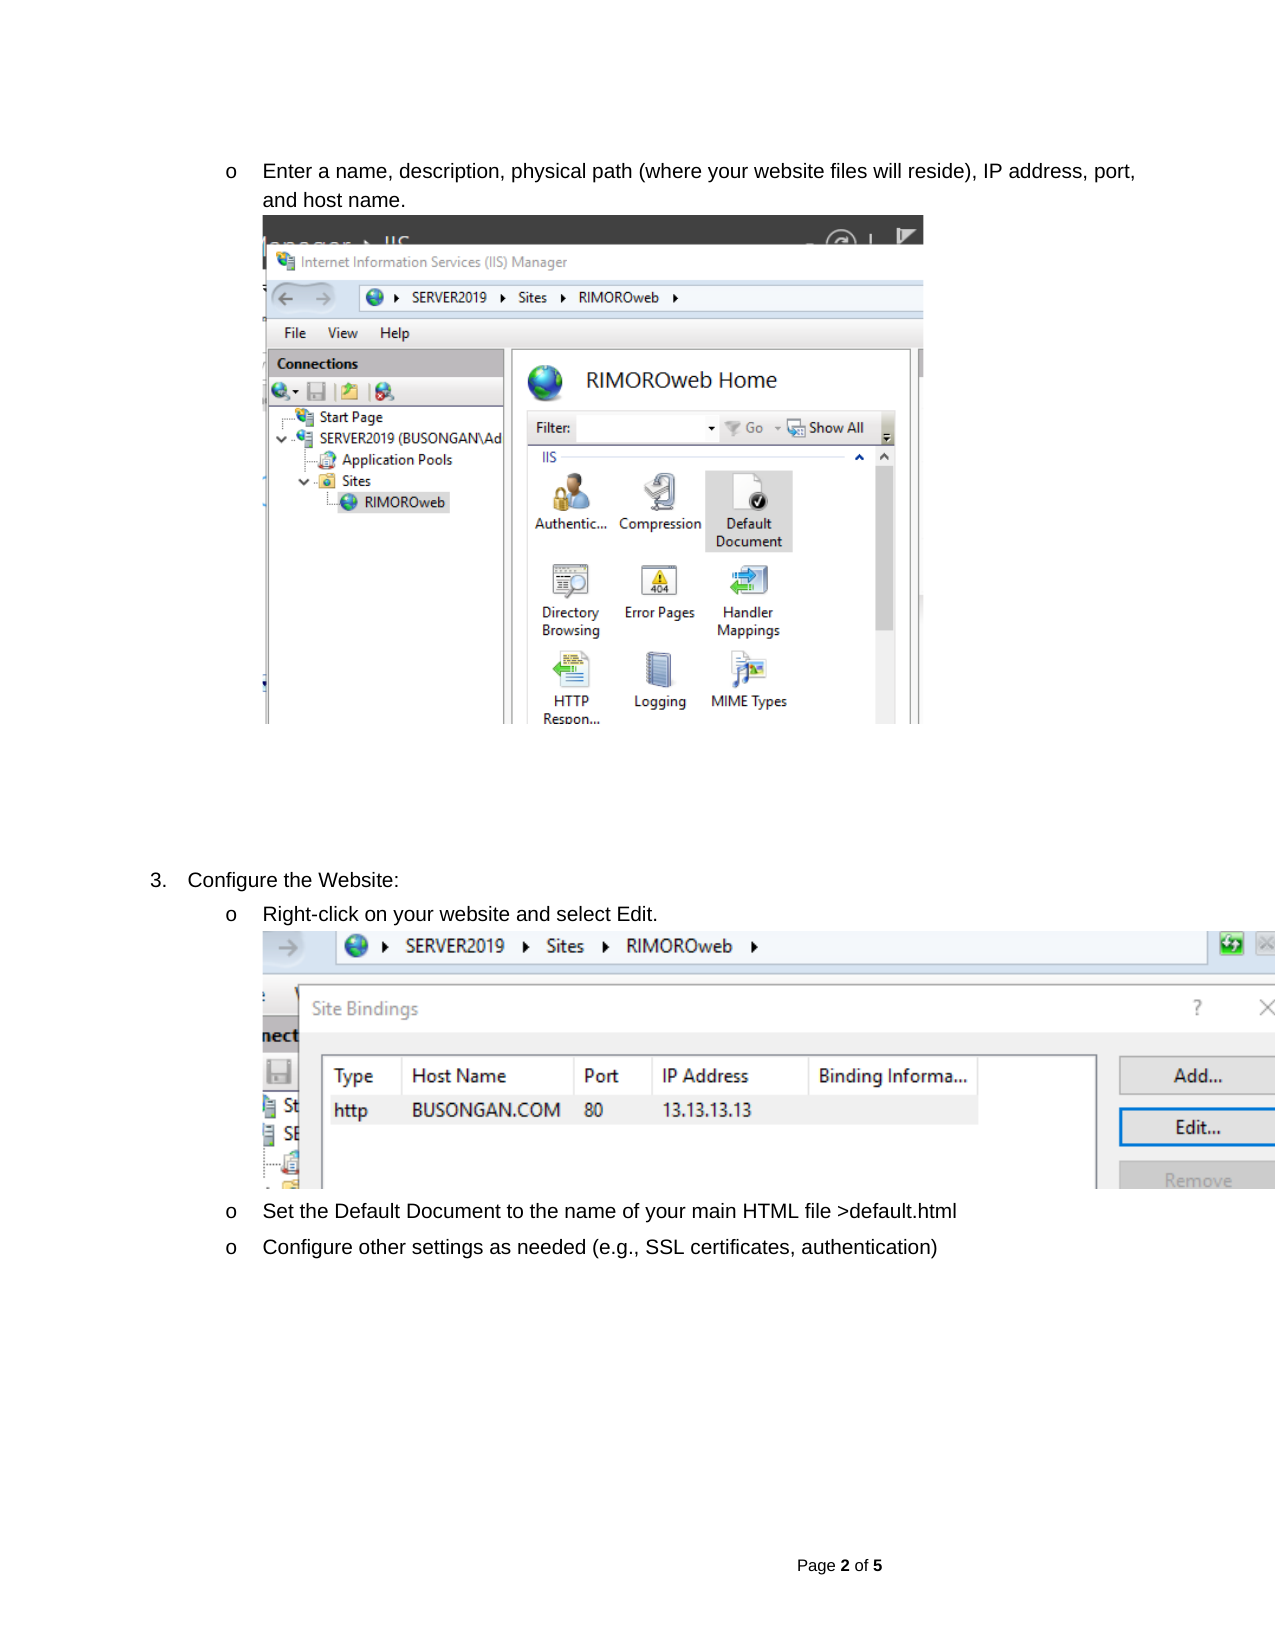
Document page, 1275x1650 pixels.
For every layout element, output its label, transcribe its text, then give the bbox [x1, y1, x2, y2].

picture [262, 215, 924, 724]
list Configure the Website: [150, 868, 1167, 892]
list Configure other settings as needed (e.g., SSL certificates, authentication) [225, 1235, 1167, 1261]
picture [262, 931, 1275, 1189]
list Set the Default Document to the name of your main HTML file >default.html [225, 1199, 1167, 1225]
